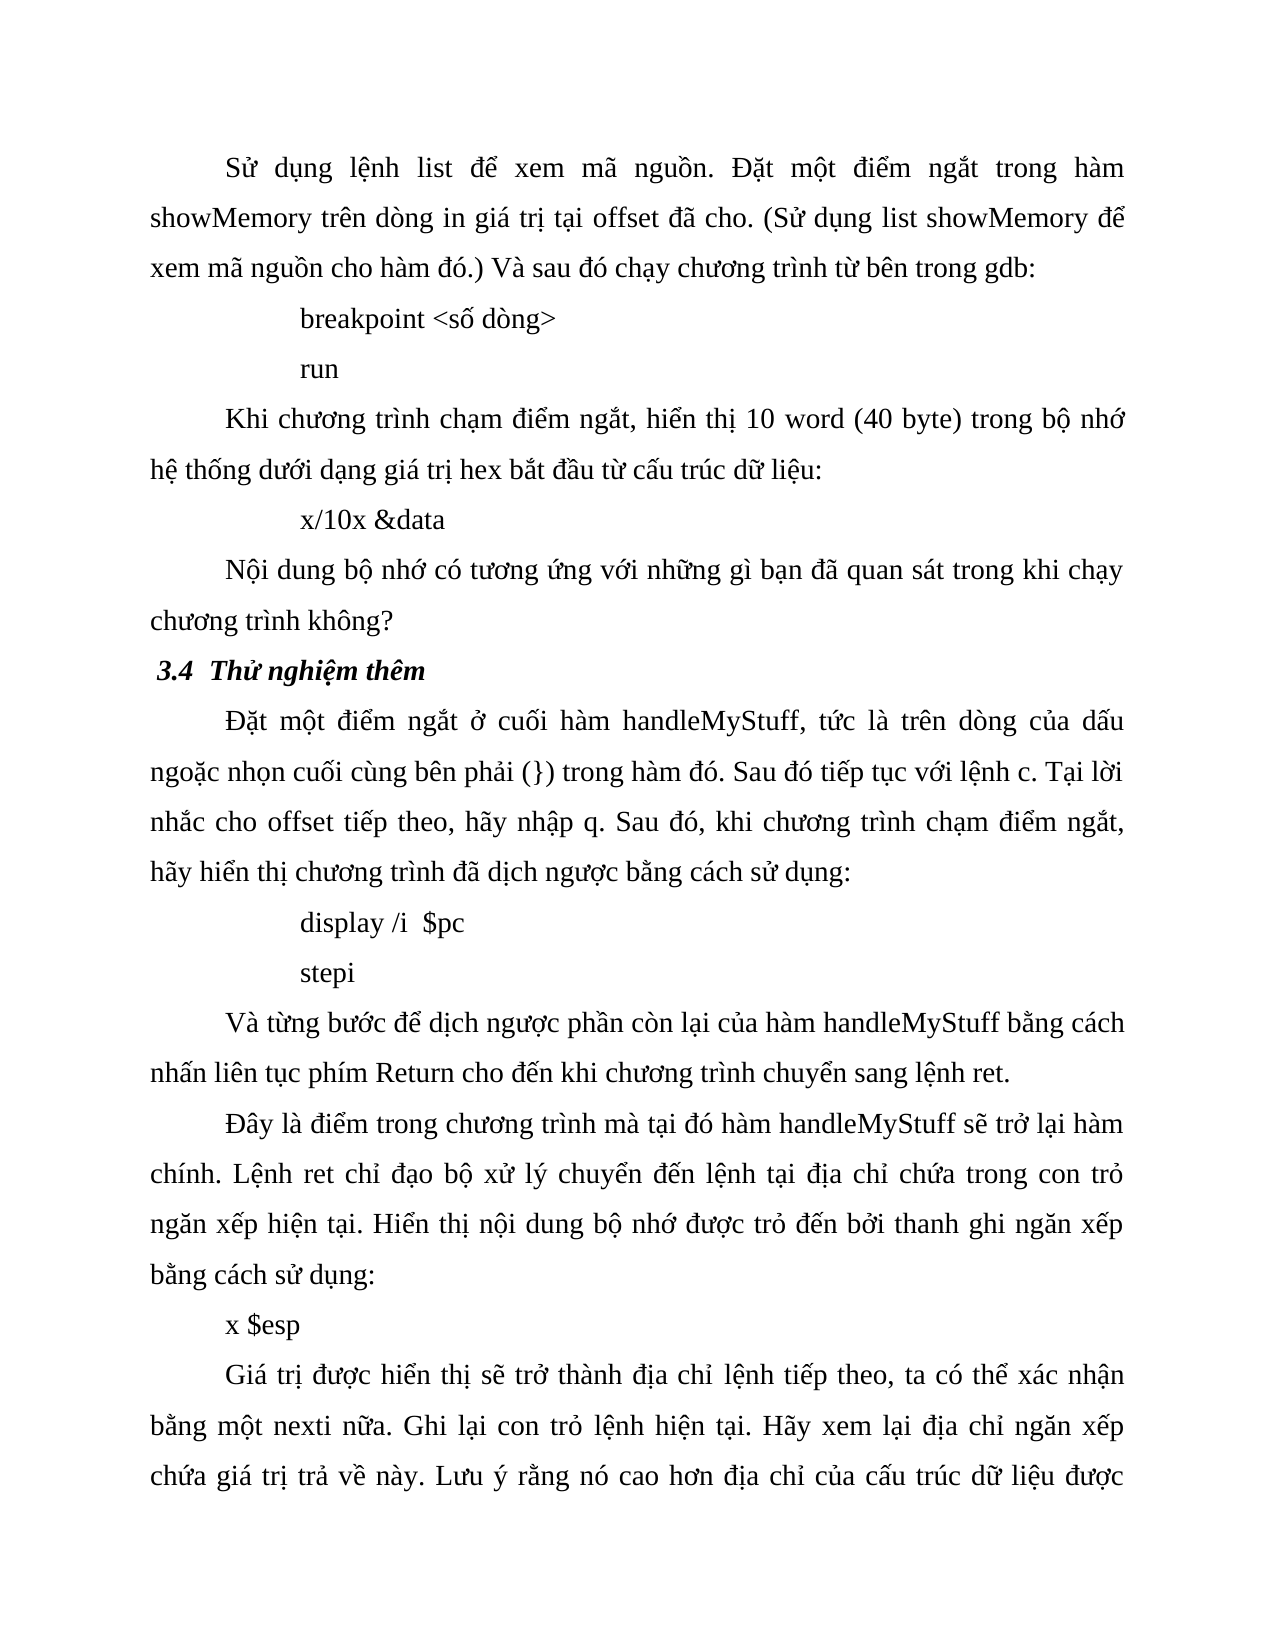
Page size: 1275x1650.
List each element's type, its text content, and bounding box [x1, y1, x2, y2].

list display /i $pc [225, 905, 1125, 938]
list x/10x &data [225, 502, 1125, 536]
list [150, 1357, 1125, 1492]
list Đây là điểm trong chương trình mà tại đó hàm handleMyStuff sẽ trở lại hàm chính. Lệnh ret chỉ đạo bộ xử lý chuyển đến lệnh tại địa chỉ chứa trong con trỏ ngăn xếp hiện tại. Hiển thị nội dung bộ nhớ được trỏ đến bởi thanh ghi ngăn xếp bằng cách sử dụng: [150, 1106, 1125, 1290]
list Đặt một điểm ngắt ở cuối hàm handleMyStuff, tức là trên dòng của dấu ngoặc nhọn cuối cùng bên phải (}) trong hàm đó. Sau đó tiếp tục với lệnh c. Tại lời nhắc cho offset tiếp theo, hãy nhập q. Sau đó, khi chương trình chạm điểm ngắt, hãy hiển thị chương trình đã dịch ngược bằng cách sử dụng: [150, 703, 1125, 888]
list run [225, 351, 1125, 385]
list breakpoint <số dòng> [225, 301, 1125, 334]
list x $esp [150, 1307, 1125, 1341]
list stepi [225, 955, 1125, 988]
list Và từng bước để dịch ngược phần còn lại của hàm handleMyStuff bằng cách nhấn liên tục phím Return cho đến khi chương trình chuyển sang lệnh ret. [150, 1005, 1125, 1089]
list Khi chương trình chạm điểm ngắt, hiển thị 10 word (40 byte) trong bộ nhớ hệ thống dưới dạng giá trị hex bắt đầu từ cấu trúc dữ liệu: [150, 402, 1125, 485]
list Sử dụng lệnh list để xem mã nguồn. Đặt một điểm ngắt trong hàm showMemory trên dòng in giá trị tại offset đã cho. (Sử dụng list showMemory để xem mã nguồn cho hàm đó.) Và sau đó chạy chương trình từ bên trong gdb: [150, 150, 1125, 284]
list Nội dung bộ nhớ có tương ứng với những gì bạn đã quan sát trong khi chạy chương trình không? [150, 552, 1125, 636]
list Thử nghiệm thêm [157, 653, 1125, 687]
